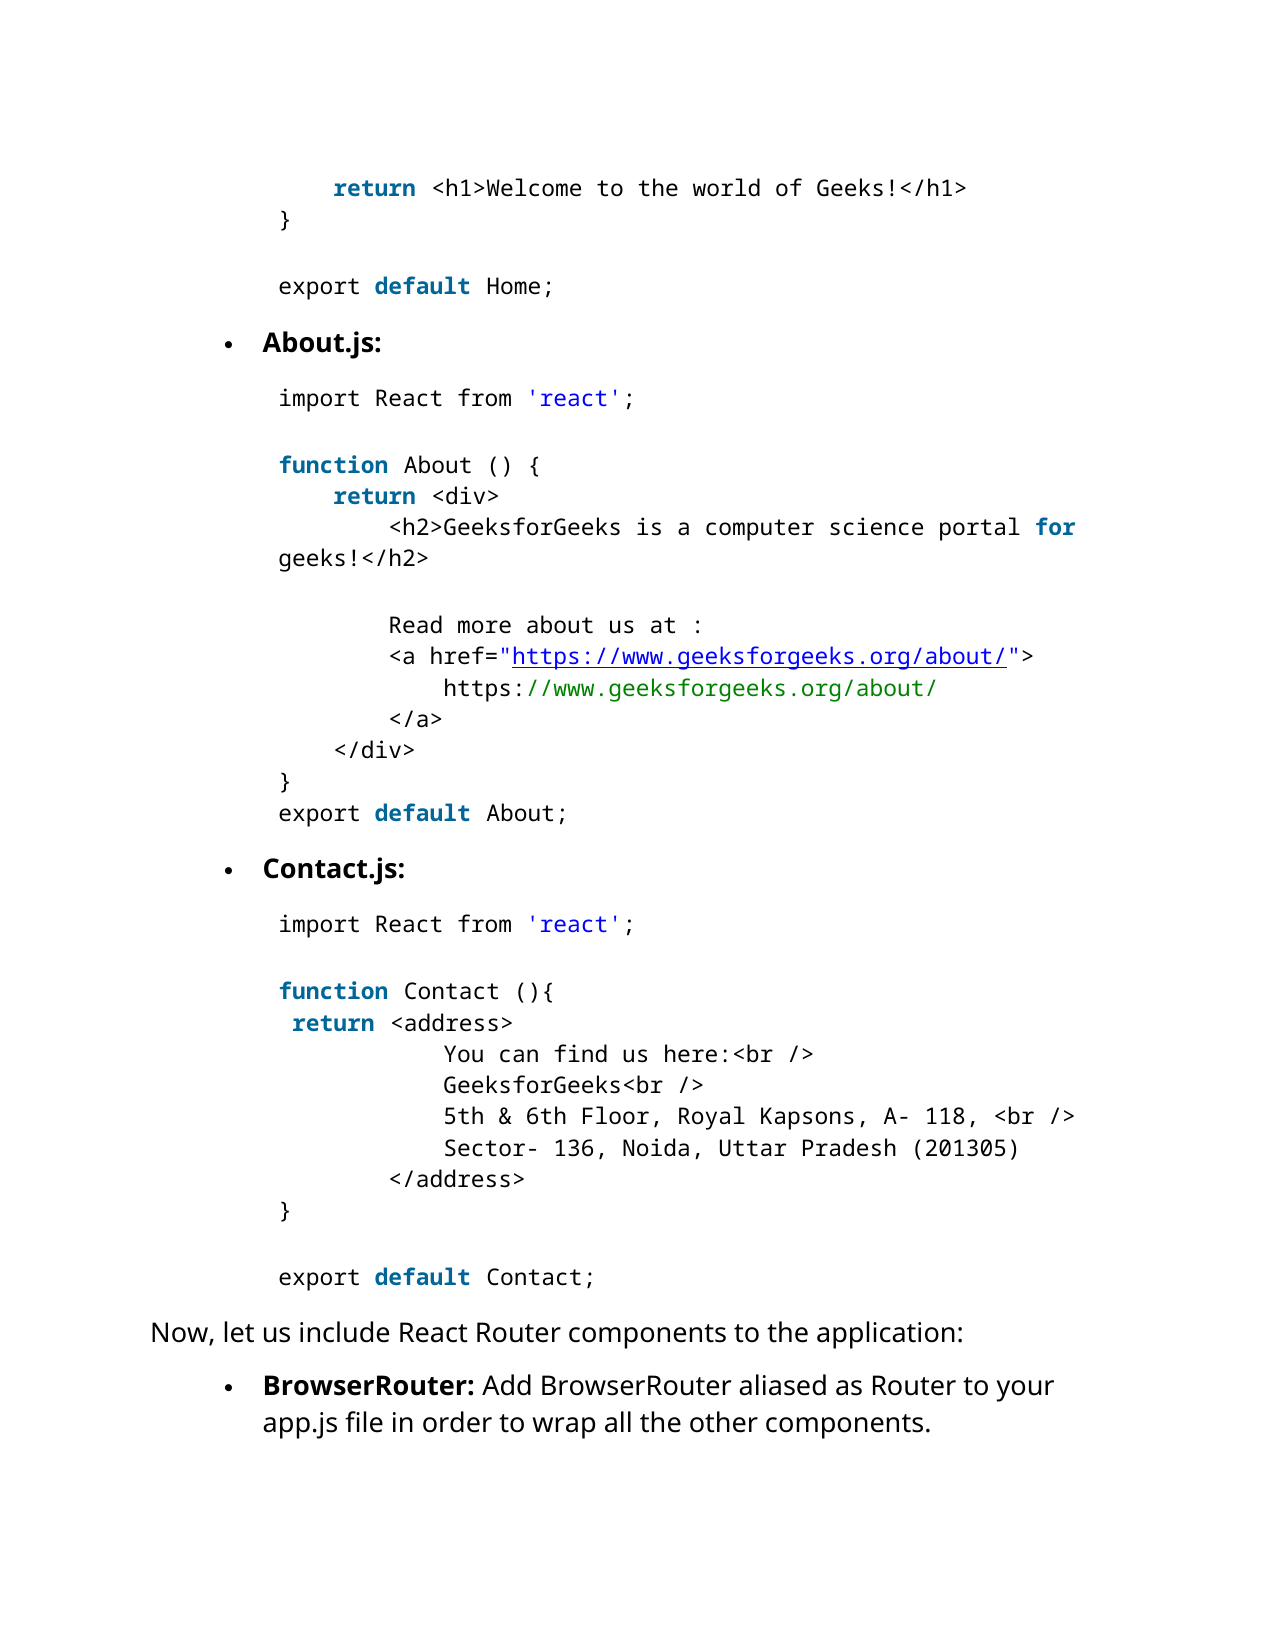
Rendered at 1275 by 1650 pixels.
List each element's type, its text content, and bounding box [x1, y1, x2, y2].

list About.js: [225, 323, 1125, 360]
table_header import React from 'react'; function Contact (){ return <address> You can find us here:<br /> GeeksforGeeks<br /> 5th & 6th Floor, Royal Kapsons, A- 118, <br /> Sector- 136, Noida, Uttar Pradesh (201305) </address> } export default Contact; [263, 887, 1111, 1314]
list Contact.js: [225, 850, 1125, 887]
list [225, 1366, 1125, 1440]
text Now, let us include React Router components to the application: [150, 1314, 1125, 1351]
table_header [263, 150, 1111, 323]
table_header import React from 'react'; function About () { return <div> <h2>GeeksforGeeks is a computer science portal for geeks!</h2> Read more about us at : <a href="https://www.geeksforgeeks.org/about/"> https://www.geeksforgeeks.org/about/ </a> </div> } export default About; [263, 360, 1111, 850]
